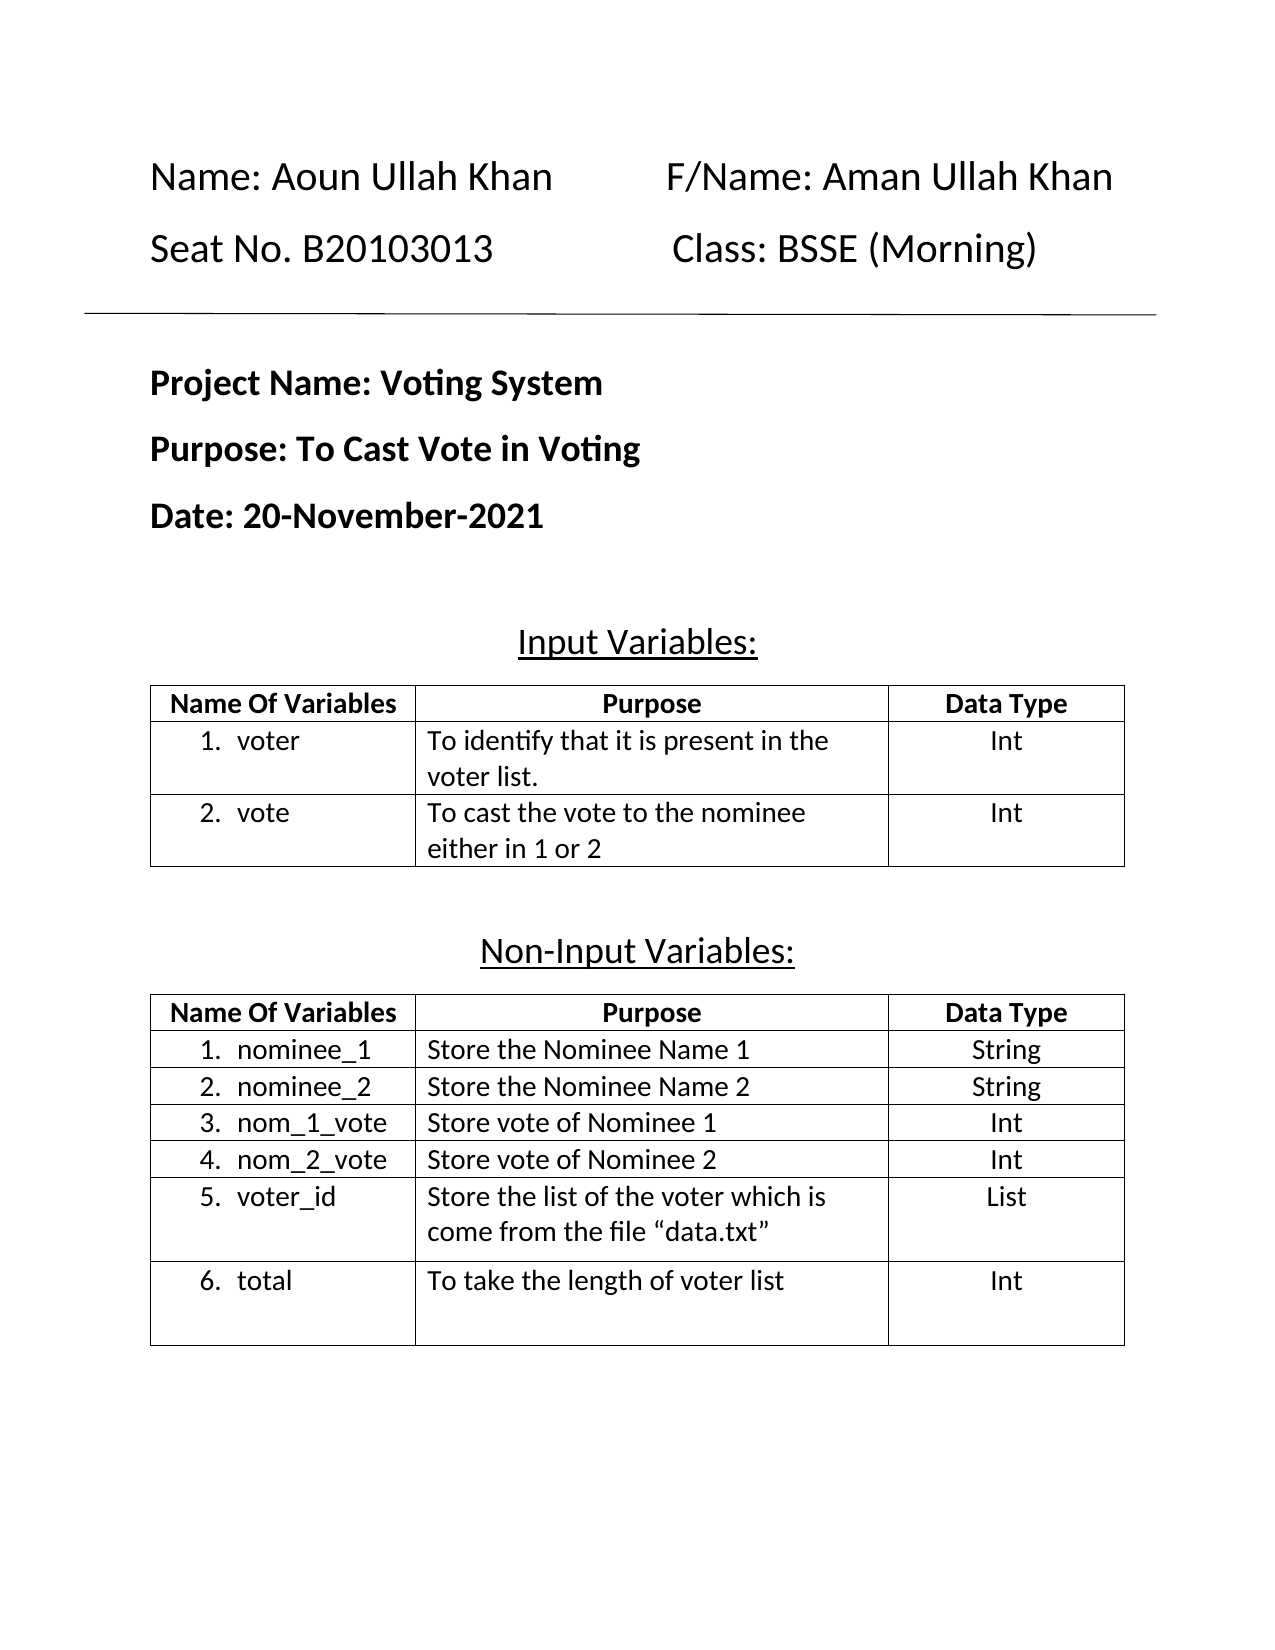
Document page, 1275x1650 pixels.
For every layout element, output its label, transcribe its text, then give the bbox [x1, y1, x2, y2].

text Project Name: Voting System [150, 359, 1125, 405]
table_header Purpose [416, 995, 888, 1030]
table_cell Store the Nominee Name 2 [416, 1068, 888, 1103]
table_cell voter [151, 722, 415, 793]
table_cell Store the Nominee Name 1 [416, 1031, 888, 1067]
text Name: Aoun Ullah Khan F/Name: Aman Ullah Khan [150, 150, 1125, 201]
table_cell String [889, 1068, 1124, 1103]
table_cell Store the list of the voter which is come from the file “data.txt” [416, 1178, 888, 1261]
table_cell To identify that it is present in the voter list. [416, 722, 888, 793]
table_header Name Of Variables [151, 686, 415, 721]
text Input Variables: [150, 618, 1125, 664]
table_cell nom_2_vote [151, 1141, 415, 1177]
table_cell nominee_2 [151, 1068, 415, 1103]
table_cell Int [889, 1105, 1124, 1140]
table_cell Int [889, 1141, 1124, 1177]
table_cell Int [889, 1262, 1124, 1345]
table_header Name Of Variables [151, 995, 415, 1030]
table_cell Store vote of Nominee 2 [416, 1141, 888, 1177]
table_cell vote [151, 795, 415, 866]
table_cell Store vote of Nominee 1 [416, 1105, 888, 1140]
table_cell Int [889, 722, 1124, 793]
table_cell Int [889, 795, 1124, 866]
text Seat No. B20103013 Class: BSSE (Morning) [150, 222, 1125, 272]
table_cell List [889, 1178, 1124, 1261]
table_header Purpose [416, 686, 888, 721]
table_cell String [889, 1031, 1124, 1067]
table_cell voter_id [151, 1178, 415, 1261]
table_header Data Type [889, 686, 1124, 721]
text Non-Input Variables: [150, 927, 1125, 973]
table_header Data Type [889, 995, 1124, 1030]
table_cell To take the length of voter list [416, 1262, 888, 1345]
table_cell nom_1_vote [151, 1105, 415, 1140]
text Date: 20-November-2021 [150, 492, 1125, 537]
table_cell total [151, 1262, 415, 1345]
text Purpose: To Cast Vote in Voting [150, 425, 1125, 471]
table_cell To cast the vote to the nominee either in 1 or 2 [416, 795, 888, 866]
table_cell nominee_1 [151, 1031, 415, 1067]
